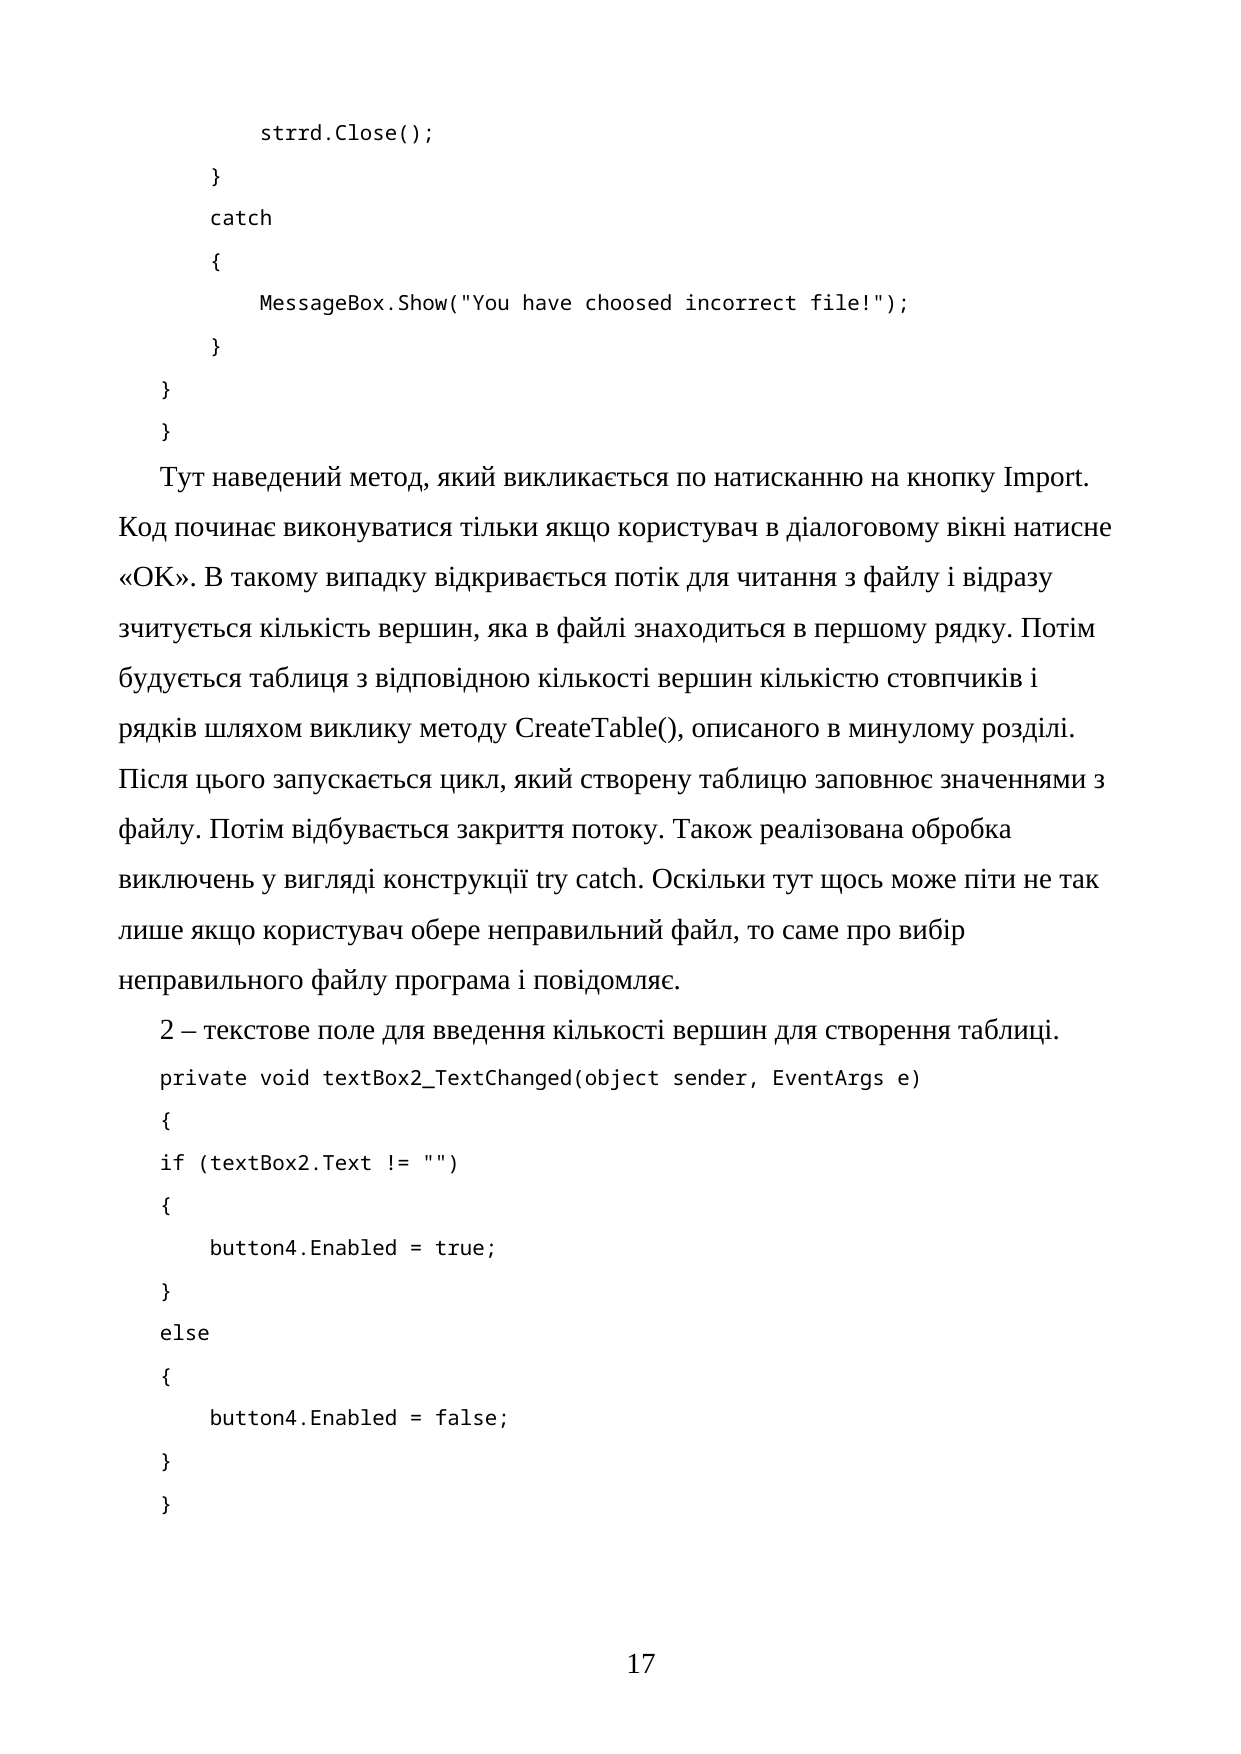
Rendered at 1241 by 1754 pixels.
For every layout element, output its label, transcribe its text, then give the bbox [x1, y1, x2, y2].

text } [118, 1276, 1122, 1304]
text if (textBox2.Text != "") [118, 1148, 1122, 1176]
text { [118, 1105, 1122, 1134]
text button4.Enabled = true; [118, 1233, 1122, 1262]
text } [118, 331, 1122, 359]
text } [118, 1489, 1122, 1517]
text else [118, 1318, 1122, 1347]
text { [118, 1191, 1122, 1219]
text strrd.Close(); [118, 118, 1122, 147]
text button4.Enabled = false; [118, 1403, 1122, 1432]
text } [118, 161, 1122, 189]
text } [118, 1446, 1122, 1474]
text private void textBox2_TextChanged(object sender, EventArgs e) [118, 1063, 1122, 1091]
text Тут наведений метод, який викликається по натисканню на кнопку Import. Код починає виконуватися тільки якщо користувач в діалоговому вікні натисне «OK». В такому випадку відкривається потік для читання з файлу і відразу зчитується кількість вершин, яка в файлі знаходиться в першому рядку. Потім будується таблиця з відповідною кількості вершин кількістю стовпчиків і рядків шляхом виклику методу CreateTable(), описаного в минулому розділі. Після цього запускається цикл, який створену таблицю заповнює значеннями з файлу. Потім відбувається закриття потоку. Також реалізована обробка виключень у вигляді конструкції try catch. Оскільки тут щось може піти не так лише якщо користувач обере неправильний файл, то саме про вибір неправильного файлу програма і повідомляє. [118, 459, 1122, 996]
text { [118, 246, 1122, 274]
text 2 – текстове поле для введення кількості вершин для створення таблиці. [118, 1012, 1122, 1046]
text { [118, 1361, 1122, 1389]
text MessageBox.Show("You have choosed incorrect file!"); [118, 288, 1122, 317]
text } [118, 374, 1122, 402]
text catch [118, 203, 1122, 232]
text } [118, 416, 1122, 445]
